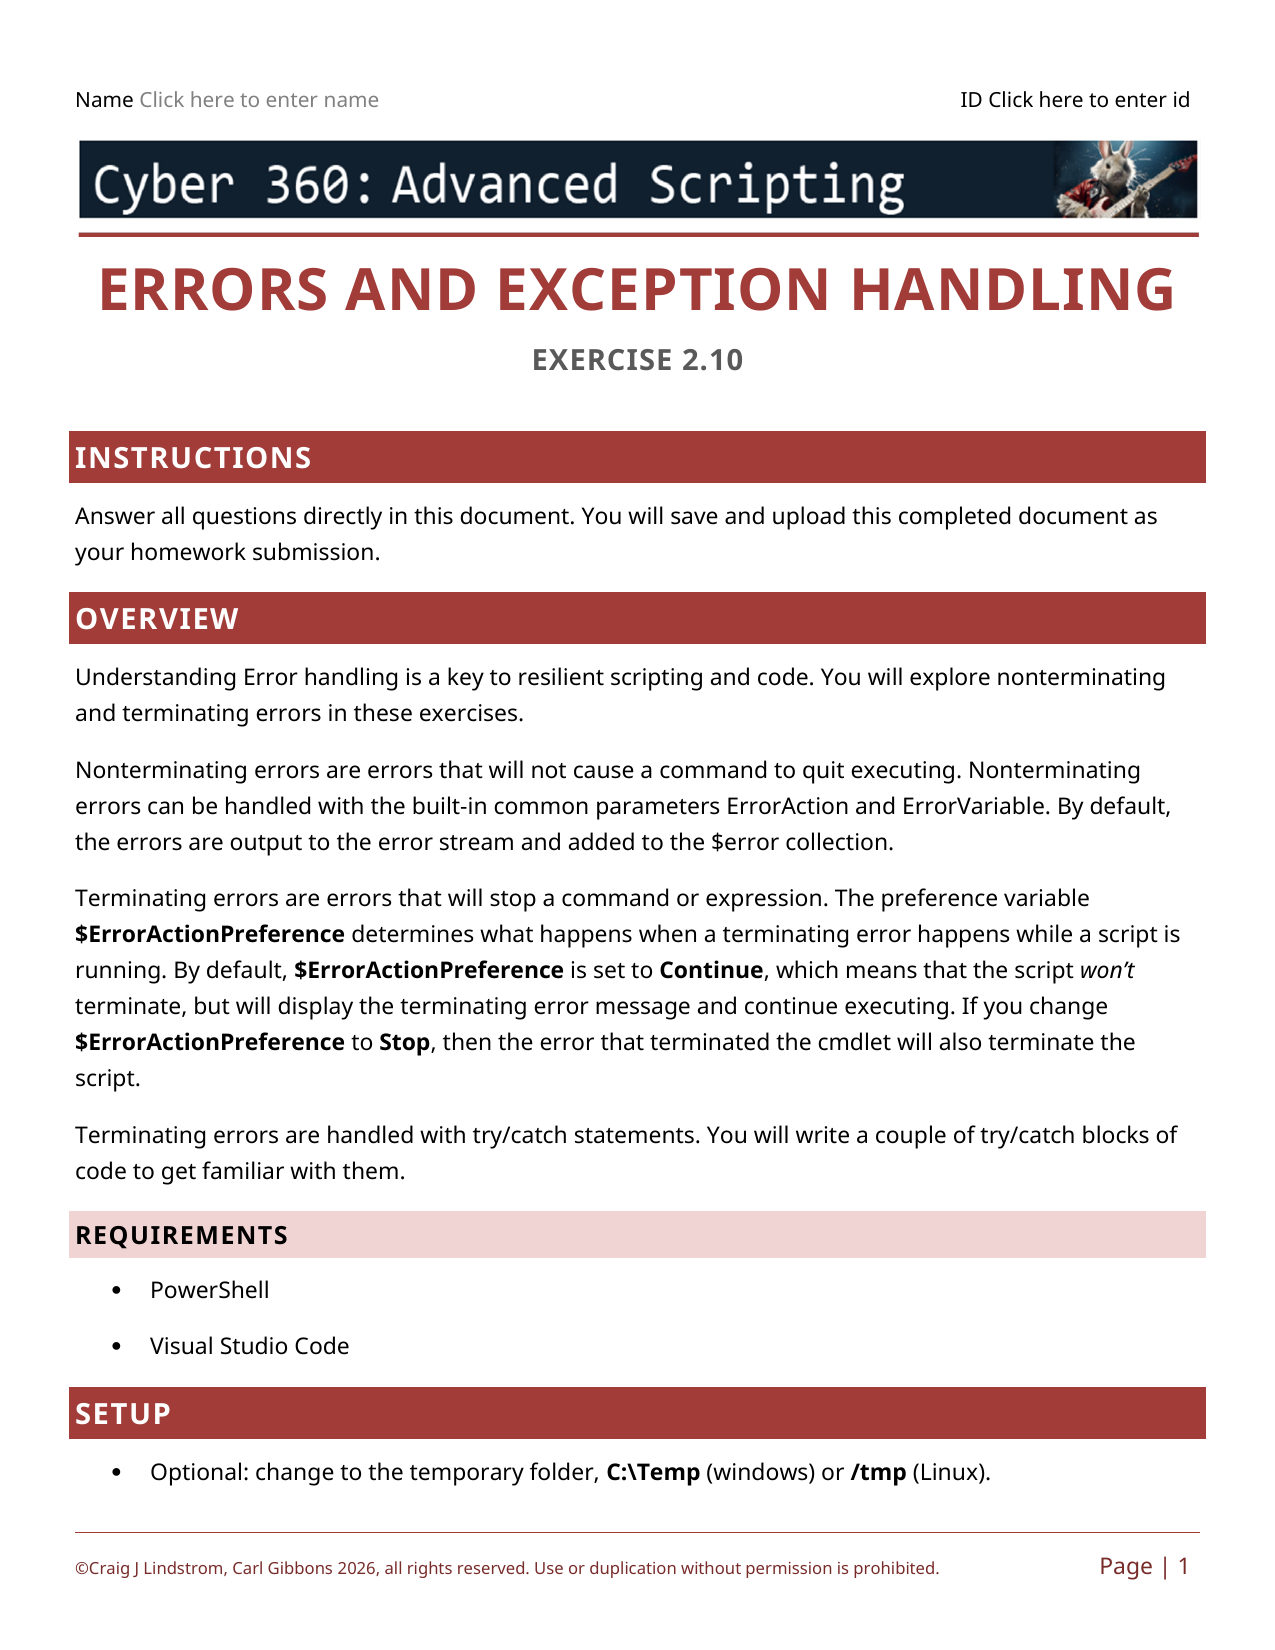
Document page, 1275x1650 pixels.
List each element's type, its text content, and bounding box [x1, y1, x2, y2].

text Errors and Exception Handling [75, 237, 1200, 327]
text Terminating errors are errors that will stop a command or expression. The preference variable $ErrorActionPreference determines what happens when a terminating error happens while a script is running. By default, $ErrorActionPreference is set to Continue, which means that the script won’t terminate, but will display the terminating error message and continue executing. If you change $ErrorActionPreference to Stop, then the error that terminated the cmdlet will also terminate the script. [75, 882, 1200, 1093]
list Optional: change to the temporary folder, C:\Temp (windows) or /tmp (Linux). [112, 1456, 1200, 1487]
list PowerShell [112, 1273, 1200, 1305]
subtitle Overview [75, 599, 1200, 638]
text Answer all questions directly in this document. You will save and upload this completed document as your homework submission. [75, 500, 1200, 567]
subtitle Setup [75, 1393, 1200, 1433]
text Understanding Error handling is a key to resilient scripting and code. You will explore nonterminating and terminating errors in these exercises. [75, 661, 1200, 728]
subtitle Requirements [75, 1218, 1200, 1252]
list Visual Studio Code [112, 1330, 1200, 1362]
text Name ID [75, 85, 1200, 114]
subtitle Instructions [75, 438, 1200, 477]
subtitle Exercise 2.10 [75, 339, 1200, 379]
picture [75, 138, 1200, 237]
text Nonterminating errors are errors that will not cause a command to quit executing. Nonterminating errors can be handled with the built-in common parameters ErrorAction and ErrorVariable. By default, the errors are output to the error stream and added to the $error collection. [75, 754, 1200, 857]
text Terminating errors are handled with try/catch statements. You will write a couple of try/catch blocks of code to get familiar with them. [75, 1119, 1200, 1186]
